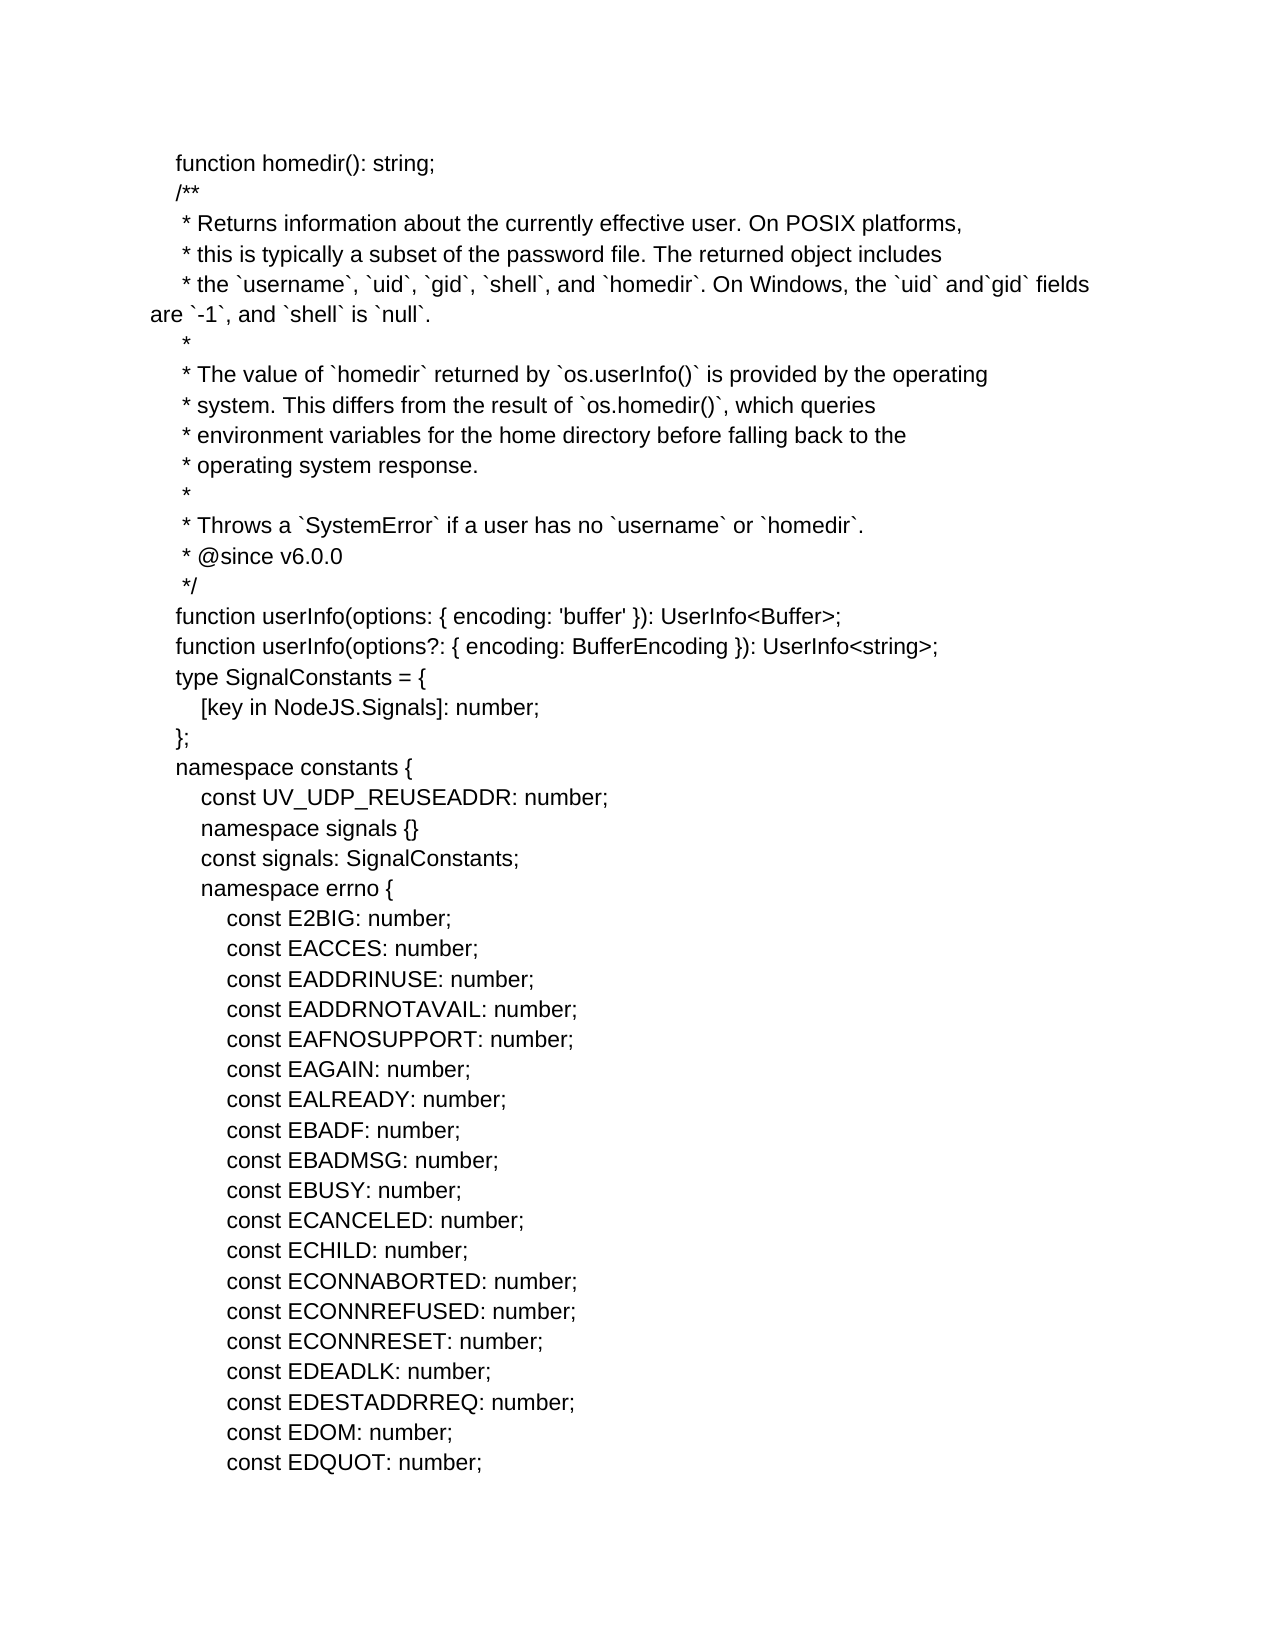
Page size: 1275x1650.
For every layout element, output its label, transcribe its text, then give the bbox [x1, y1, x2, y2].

text type SignalConstants = { [150, 663, 1125, 690]
text const E2BIG: number; [150, 905, 1125, 932]
text namespace errno { [150, 875, 1125, 901]
text const EADDRNOTAVAIL: number; [150, 996, 1125, 1022]
text const EAFNOSUPPORT: number; [150, 1026, 1125, 1052]
text function userInfo(options?: { encoding: BufferEncoding }): UserInfo<string>; [150, 633, 1125, 660]
text */ [150, 573, 1125, 599]
text /** [150, 180, 1125, 207]
text const ECANCELED: number; [150, 1207, 1125, 1234]
text * @since v6.0.0 [150, 543, 1125, 569]
text const UV_UDP_REUSEADDR: number; [150, 784, 1125, 811]
text }; [150, 724, 1125, 750]
text * [150, 331, 1125, 358]
text const ECONNABORTED: number; [150, 1268, 1125, 1294]
text const EDESTADDRREQ: number; [150, 1388, 1125, 1415]
text const EADDRINUSE: number; [150, 966, 1125, 992]
text const EBADMSG: number; [150, 1147, 1125, 1173]
text namespace constants { [150, 754, 1125, 781]
text const EALREADY: number; [150, 1086, 1125, 1113]
text const EAGAIN: number; [150, 1056, 1125, 1083]
text const EACCES: number; [150, 935, 1125, 962]
text * environment variables for the home directory before falling back to the [150, 422, 1125, 448]
text const EDOM: number; [150, 1419, 1125, 1445]
text * Returns information about the currently effective user. On POSIX platforms, [150, 210, 1125, 237]
text function userInfo(options: { encoding: 'buffer' }): UserInfo<Buffer>; [150, 603, 1125, 629]
text namespace signals {} [150, 814, 1125, 841]
text const ECONNREFUSED: number; [150, 1298, 1125, 1324]
text [key in NodeJS.Signals]: number; [150, 694, 1125, 720]
text * this is typically a subset of the password file. The returned object includes [150, 241, 1125, 267]
text * [150, 482, 1125, 509]
text * Throws a `SystemError` if a user has no `username` or `homedir`. [150, 512, 1125, 539]
text const ECHILD: number; [150, 1237, 1125, 1264]
text const EDQUOT: number; [150, 1449, 1125, 1475]
text * the `username`, `uid`, `gid`, `shell`, and `homedir`. On Windows, the `uid` and`gid` fields are `-1`, and `shell` is `null`. [150, 271, 1125, 327]
text function homedir(): string; [150, 150, 1125, 176]
text * The value of `homedir` returned by `os.userInfo()` is provided by the operating [150, 361, 1125, 388]
text const EBUSY: number; [150, 1177, 1125, 1203]
text const EDEADLK: number; [150, 1358, 1125, 1385]
text * system. This differs from the result of `os.homedir()`, which queries [150, 392, 1125, 418]
text const EBADF: number; [150, 1117, 1125, 1143]
text * operating system response. [150, 452, 1125, 478]
text const ECONNRESET: number; [150, 1328, 1125, 1354]
text const signals: SignalConstants; [150, 845, 1125, 871]
